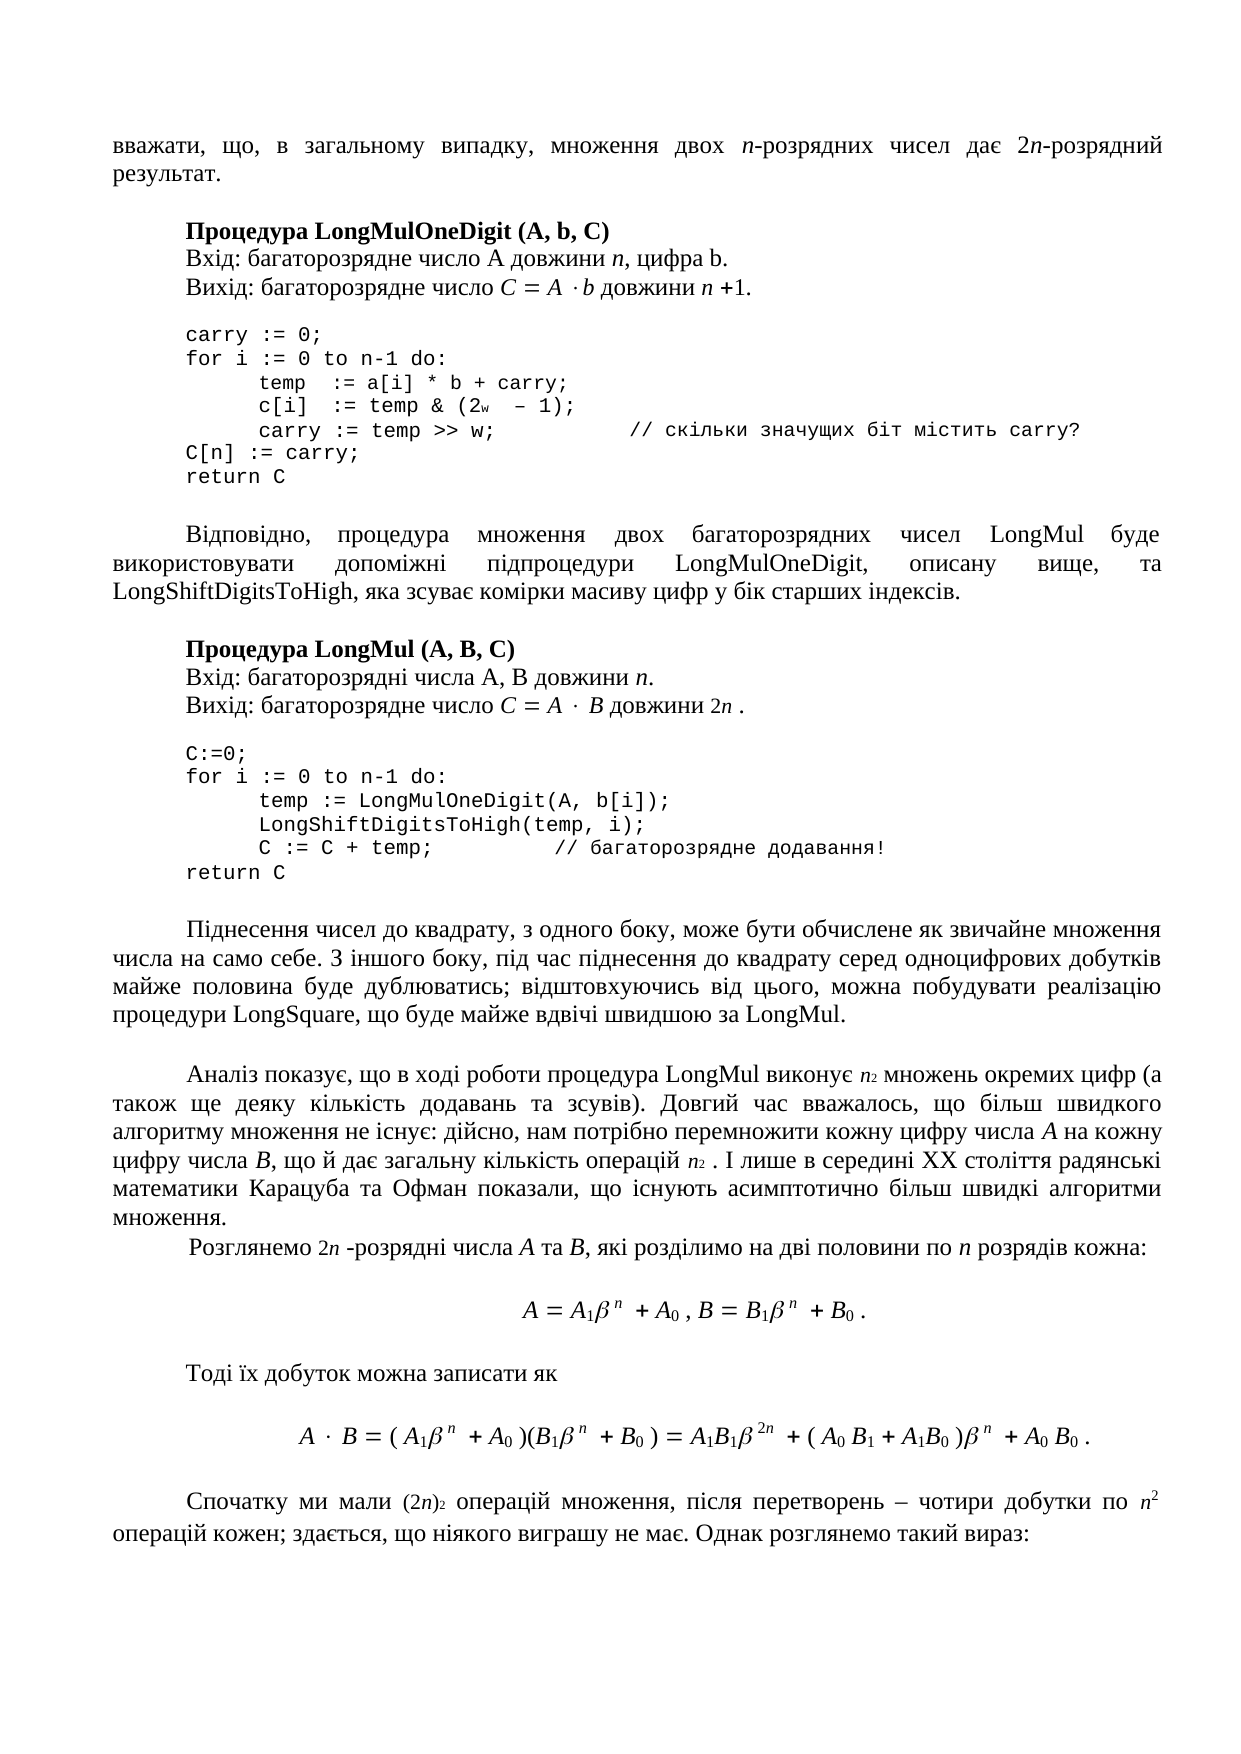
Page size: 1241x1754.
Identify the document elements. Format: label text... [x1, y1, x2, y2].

text Вихід: багаторозрядне число C  A b довжини n 1. [185, 272, 1162, 301]
text використовувати допоміжні підпроцедури LongMulOneDigit, описану вище, та LongShiftDigitsToHigh, яка зсуває комірки масиву цифр у бік старших індексів. [112, 549, 1162, 605]
text Розглянемо 2n -розрядні числа A та B, які розділимо на дві половини по n розрядів кожна: [112, 1232, 1223, 1261]
text // скільки значущих біт містить carry? [629, 420, 1162, 442]
text LongShiftDigitsToHigh(temp, i); [258, 813, 1162, 837]
text C := C + temp; // багаторозрядне додавання! [258, 837, 1162, 861]
text Вхід: багаторозрядні числа A, B довжини n. [185, 663, 1162, 691]
text вважати, що, в загальному випадку, множення двох n-розрядних чисел дає 2n-розрядний результат. [112, 131, 1162, 187]
text Відповідно, процедура множення двох багаторозрядних чисел LongMul буде [185, 519, 1162, 548]
text carry := 0; [185, 324, 583, 348]
text Вхід: багаторозрядне число A довжини n, цифра b. [185, 245, 1162, 272]
text Тоді їх добуток можна записати як [185, 1358, 1162, 1387]
text return C [185, 466, 583, 490]
text for i := 0 to n-1 do: [185, 348, 583, 372]
text C[n] := carry; [185, 442, 583, 466]
text Процедура LongMul (A, B, C) [185, 634, 1162, 663]
text carry := temp >> w; [258, 419, 583, 442]
text temp := LongMulOneDigit(A, b[i]); [258, 790, 1162, 813]
text Піднесення чисел до квадрату, з одного боку, може бути обчислене як звичайне множення числа на само себе. З іншого боку, під час піднесення до квадрату серед одноцифрових добутків майже половина буде дублюватись; відштовхуючись від цього, можна побудувати реалізацію процедури LongSquare, що буде майже вдвічі швидшою за LongMul. [112, 915, 1162, 1028]
text Процедура LongMulOneDigit (A, b, C) [185, 216, 1162, 245]
text A  B  ( A1 n  A0 )(B1 n  B0 )  A1B1 2n  ( A0 B1  A1B0 ) n  A0 B0 . [227, 1418, 1162, 1451]
text Спочатку ми мали (2n)2 операцій множення, після перетворень – чотири добутки по n2 операцій кожен; здається, що ніякого виграшу не має. Однак розглянемо такий вираз: [112, 1486, 1158, 1547]
text temp := a[i] * b + carry; [258, 373, 583, 395]
text A  A1 n  A0 , B  B1 n  B0 . [523, 1293, 1162, 1325]
text C:=0; [185, 742, 1162, 766]
text Вихід: багаторозрядне число C  A  B довжини 2n . [185, 691, 1162, 719]
text return C [185, 861, 1162, 884]
text for i := 0 to n-1 do: [185, 766, 1162, 790]
text Аналіз показує, що в ході роботи процедура LongMul виконує n2 множень окремих цифр (а також ще деяку кількість додавань та зсувів). Довгий час вважалось, що більш швидкого алгоритму множення не існує: дійсно, нам потрібно перемножити кожну цифру числа A на кожну цифру числа B, що й дає загальну кількість операцій n2 . І лише в середині ХХ століття радянські математики Карацуба та Офман показали, що існують асимптотично більш швидкі алгоритми множення. [112, 1059, 1162, 1231]
text c[i] := temp & (2w – 1); [258, 395, 583, 419]
